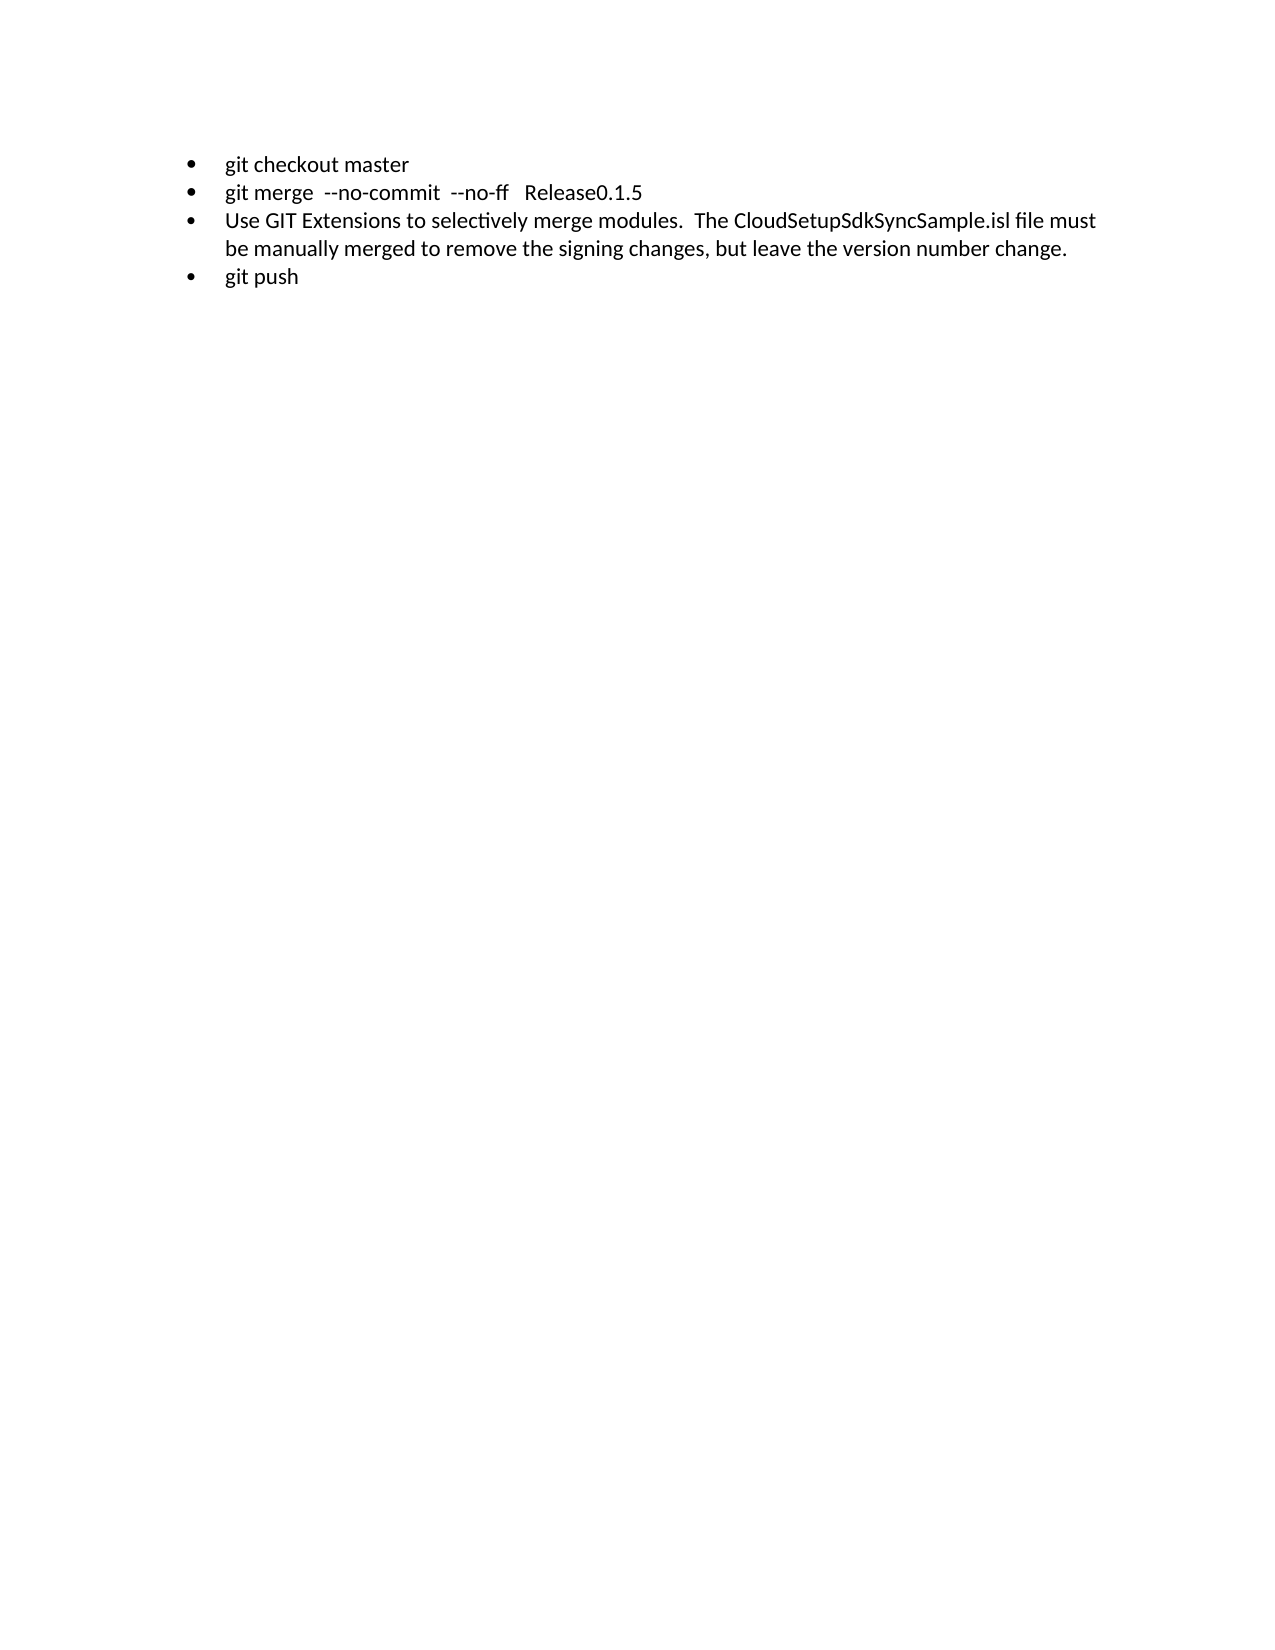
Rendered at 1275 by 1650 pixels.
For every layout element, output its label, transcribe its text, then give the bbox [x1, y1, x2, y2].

list git push [187, 262, 1125, 290]
list git merge --no-commit --no-ff Release0.1.5 [187, 178, 1125, 206]
list git checkout master [187, 150, 1125, 178]
